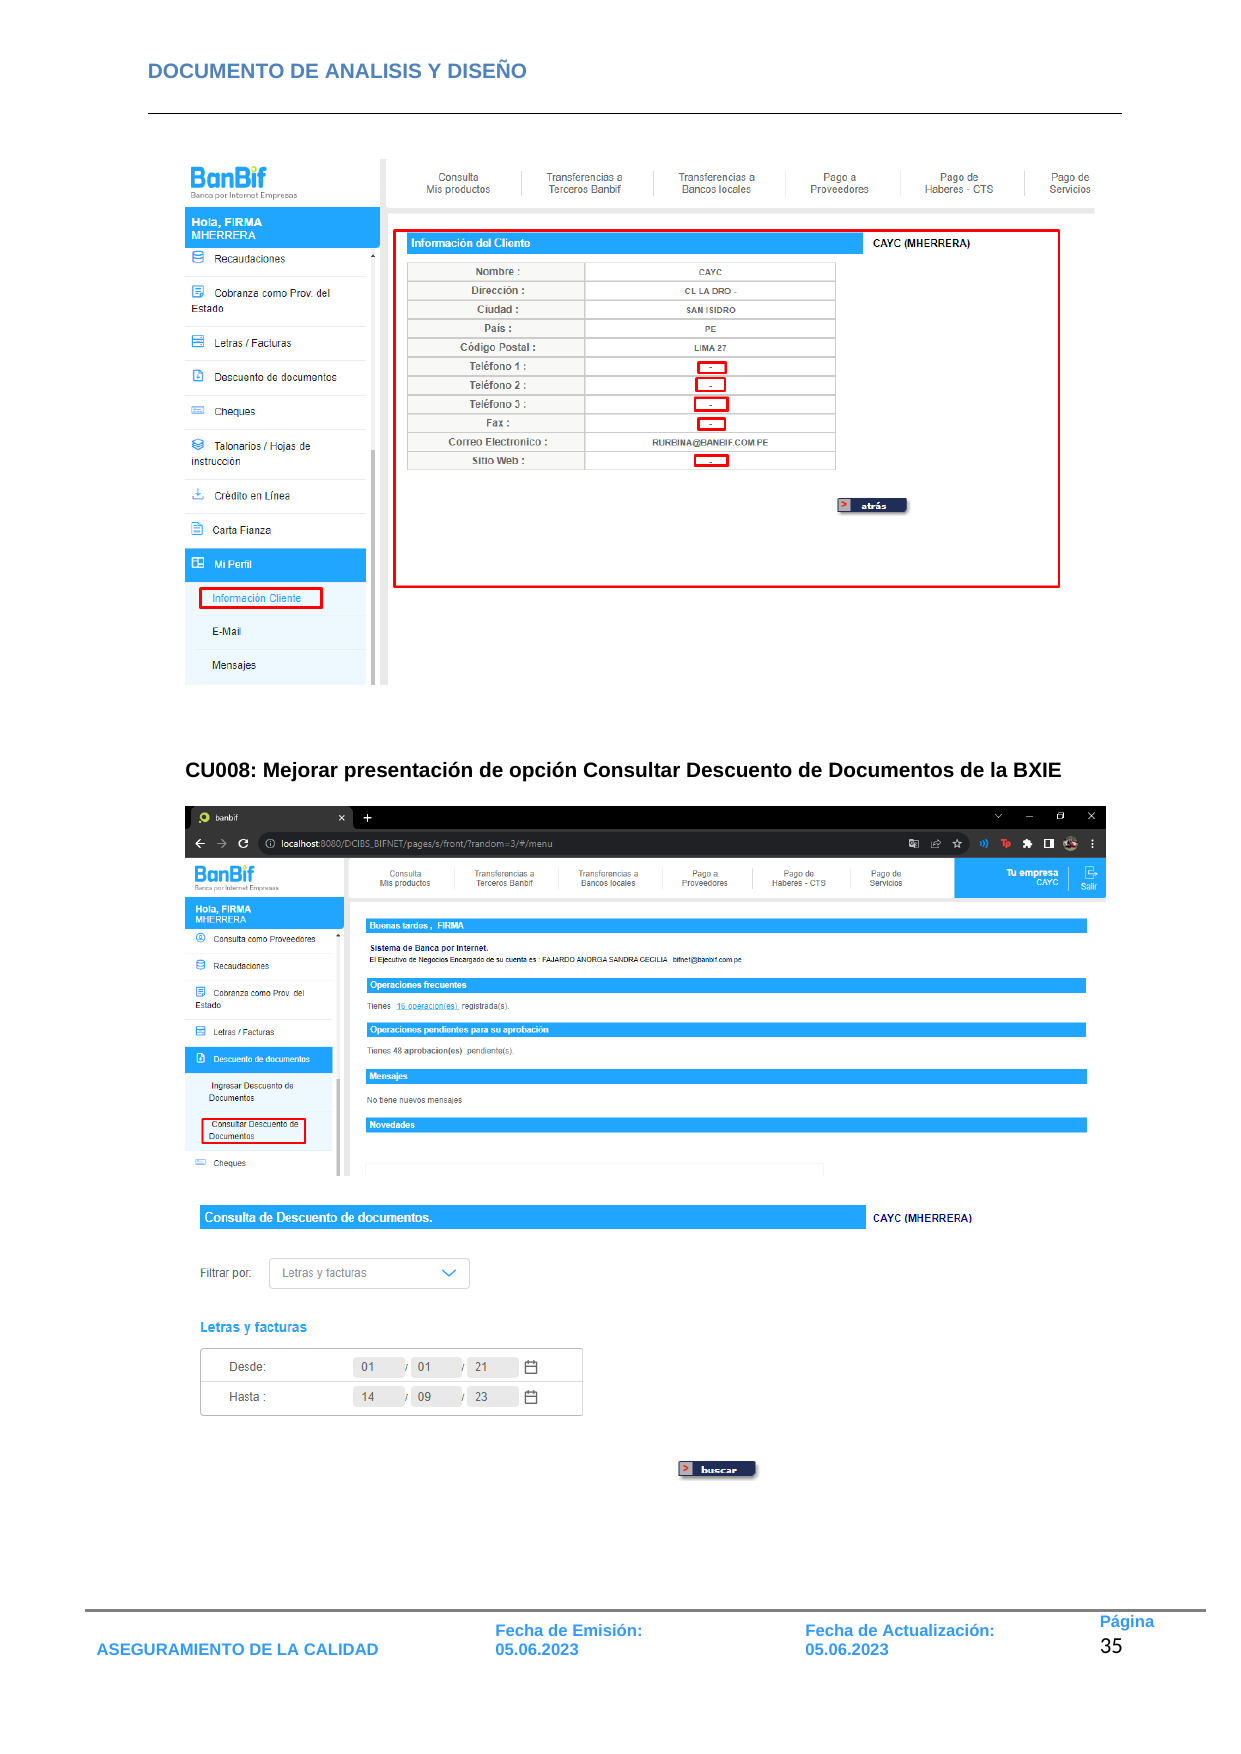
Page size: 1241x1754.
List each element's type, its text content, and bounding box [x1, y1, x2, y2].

text CU008: Mejorar presentación de opción Consultar Descuento de Documentos de la BXIE [185, 758, 1122, 782]
picture [185, 806, 1106, 1176]
picture [185, 159, 1095, 685]
picture [185, 1200, 1106, 1518]
